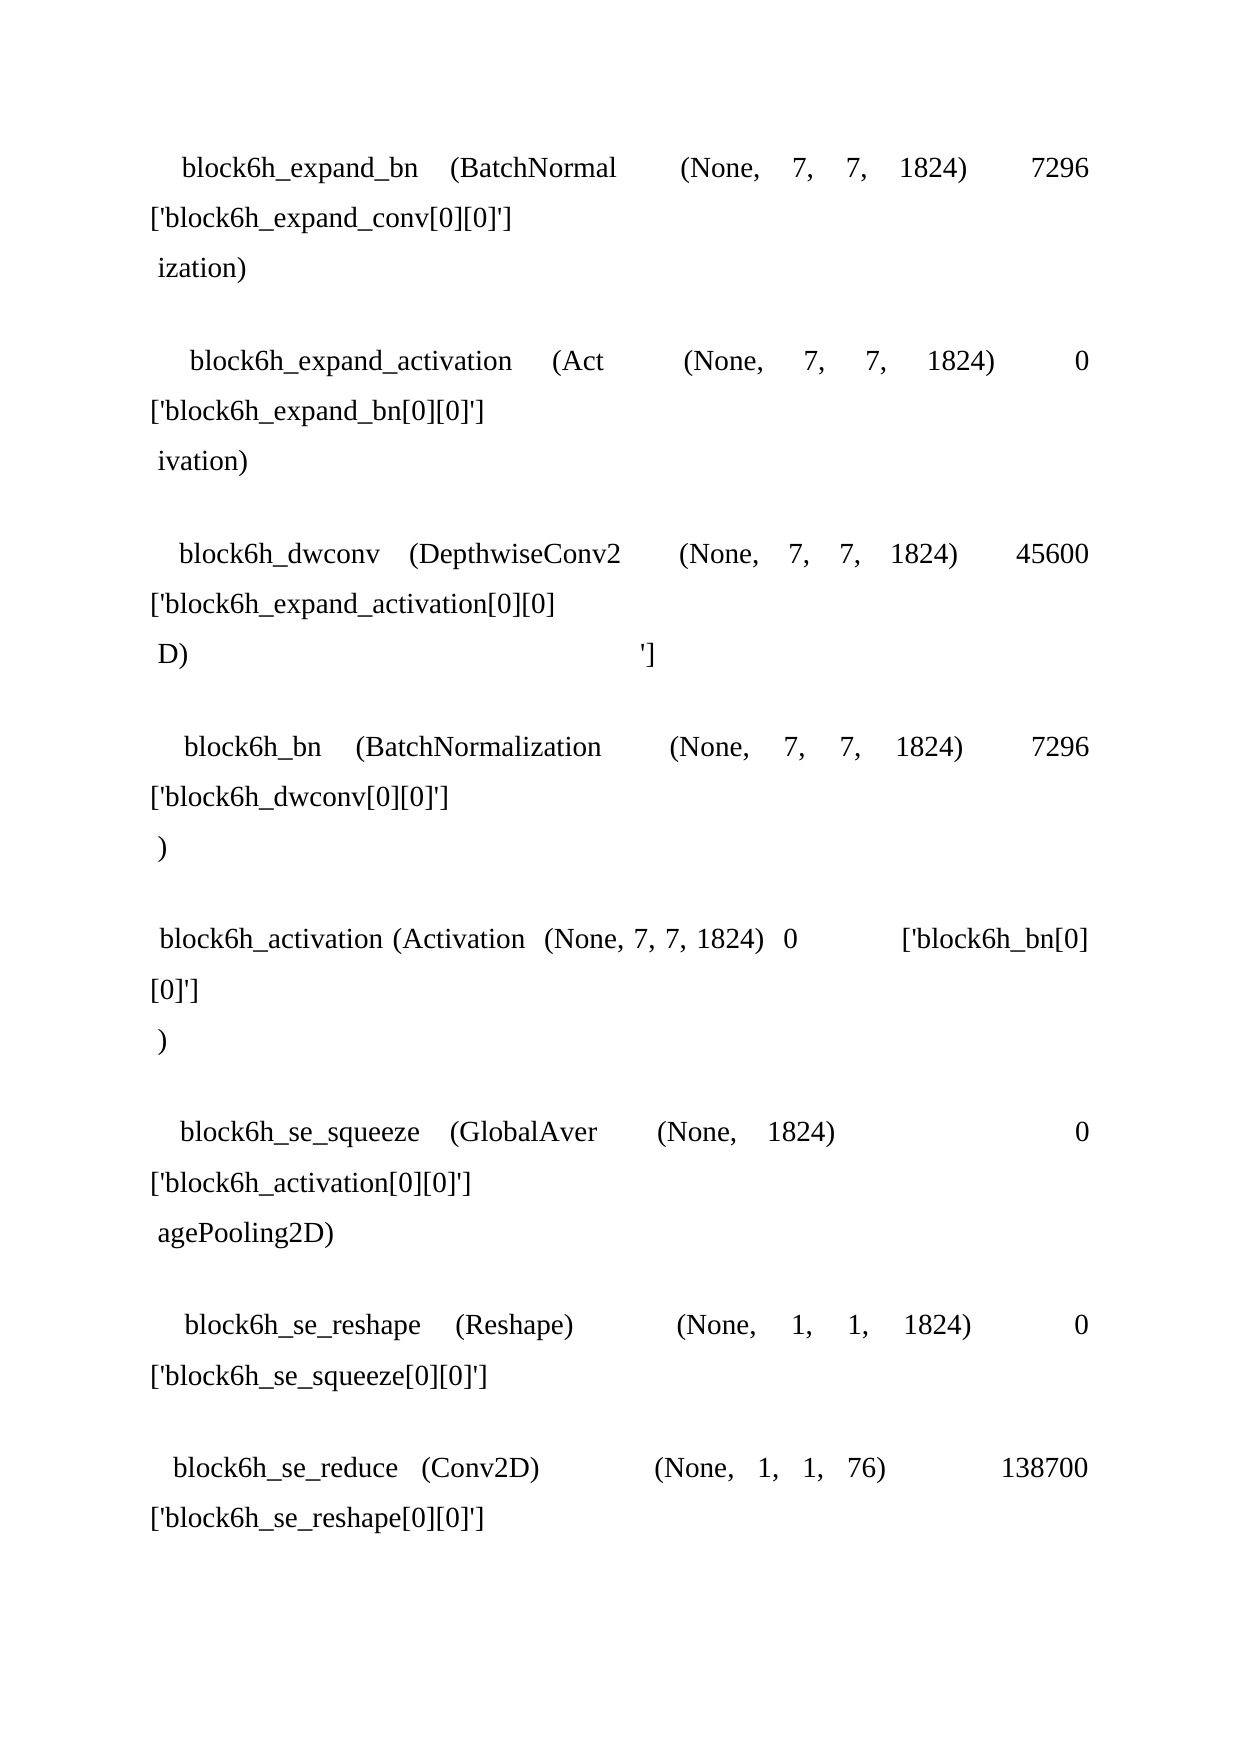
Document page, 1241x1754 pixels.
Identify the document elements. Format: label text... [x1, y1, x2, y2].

text ization) [150, 251, 1090, 284]
text block6h_activation (Activation (None, 7, 7, 1824) 0 ['block6h_bn[0][0]'] [150, 922, 1090, 1006]
text block6h_dwconv (DepthwiseConv2 (None, 7, 7, 1824) 45600 ['block6h_expand_activation[0][0] [150, 536, 1090, 620]
text ivation) [150, 443, 1090, 477]
text D) '] [150, 636, 1090, 670]
text ) [150, 1022, 1090, 1056]
text block6h_se_squeeze (GlobalAver (None, 1824) 0 ['block6h_activation[0][0]'] [150, 1114, 1090, 1198]
text ) [150, 829, 1090, 863]
text block6h_expand_activation (Act (None, 7, 7, 1824) 0 ['block6h_expand_bn[0][0]'] [150, 343, 1090, 427]
text block6h_expand_bn (BatchNormal (None, 7, 7, 1824) 7296 ['block6h_expand_conv[0][0]'] [150, 150, 1090, 234]
text block6h_se_reshape (Reshape) (None, 1, 1, 1824) 0 ['block6h_se_squeeze[0][0]'] [150, 1307, 1090, 1391]
text agePooling2D) [150, 1215, 1090, 1249]
text block6h_se_reduce (Conv2D) (None, 1, 1, 76) 138700 ['block6h_se_reshape[0][0]'] [150, 1450, 1090, 1534]
text block6h_bn (BatchNormalization (None, 7, 7, 1824) 7296 ['block6h_dwconv[0][0]'] [150, 729, 1090, 813]
